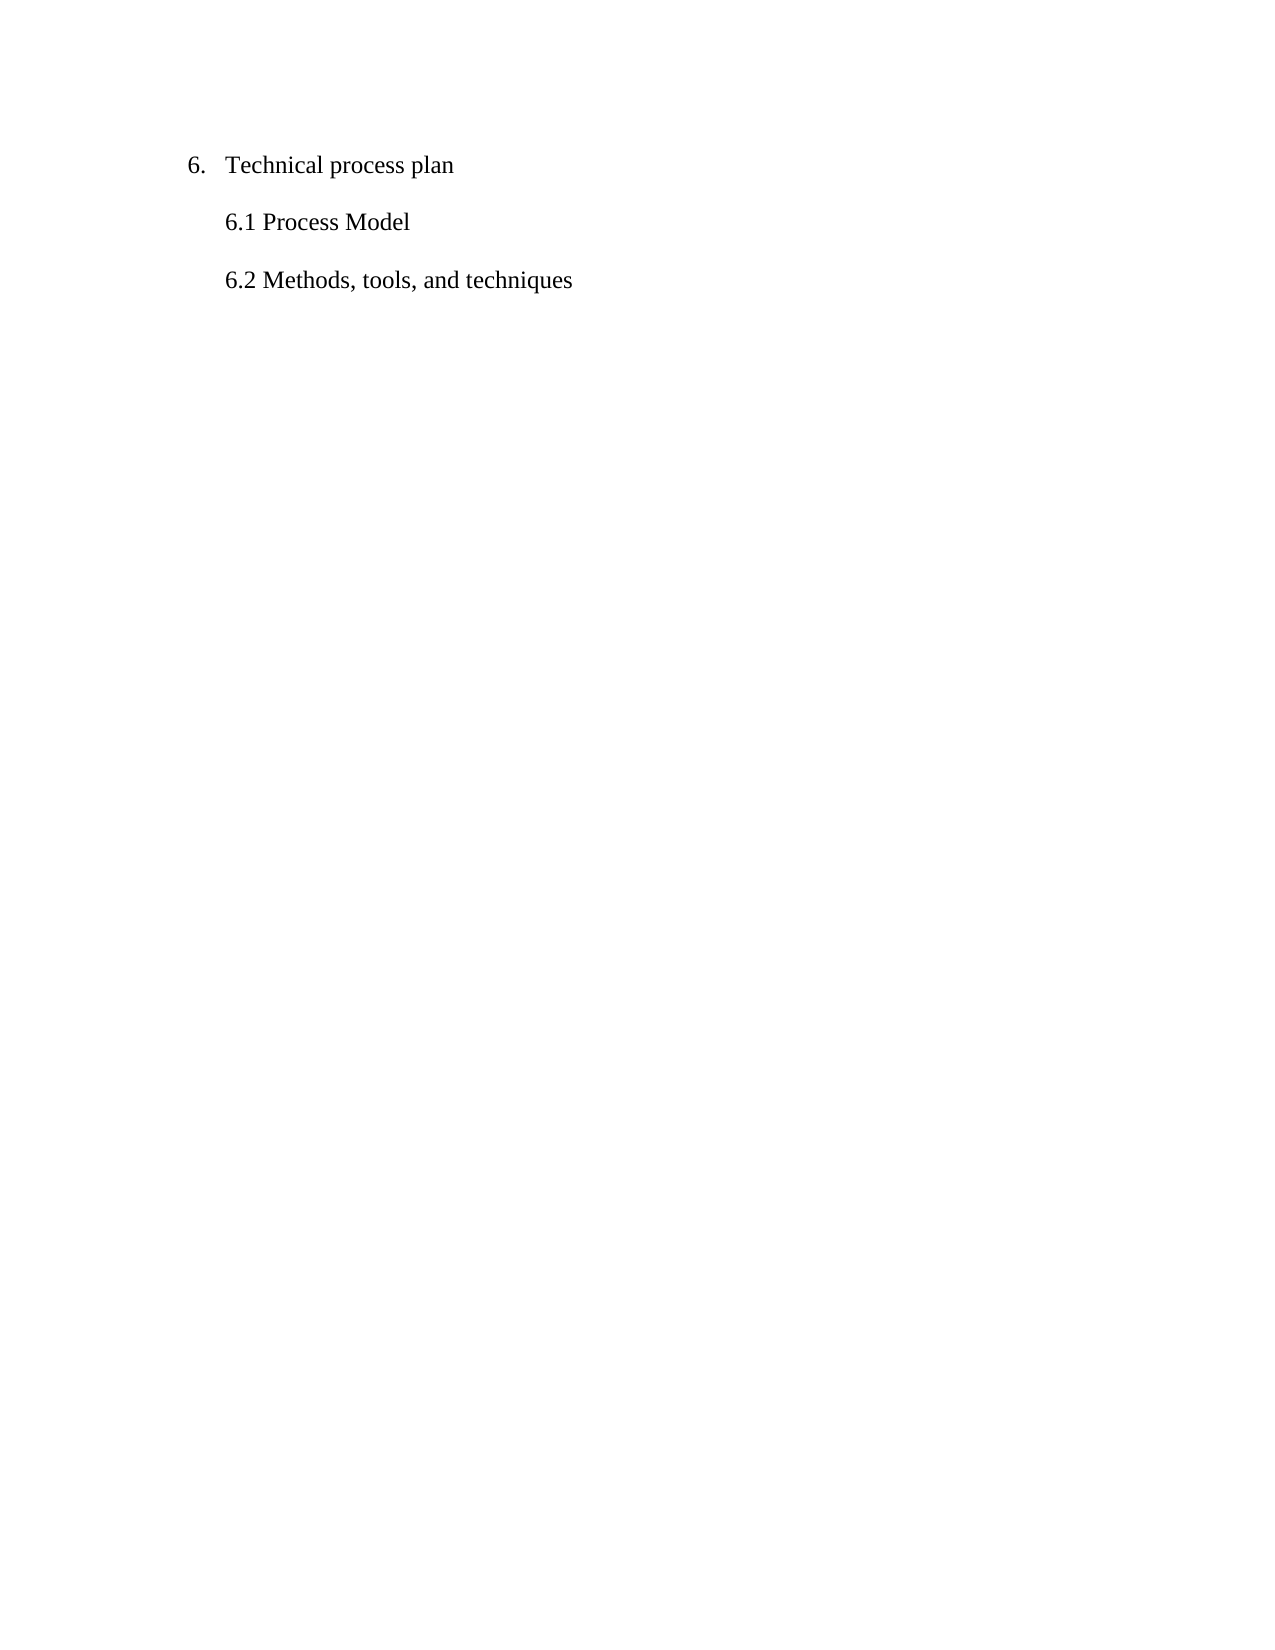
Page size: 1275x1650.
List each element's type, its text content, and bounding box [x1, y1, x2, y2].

list Methods, tools, and techniques [225, 265, 1125, 294]
list Technical process plan [187, 150, 1125, 179]
list Process Model [225, 207, 1125, 236]
